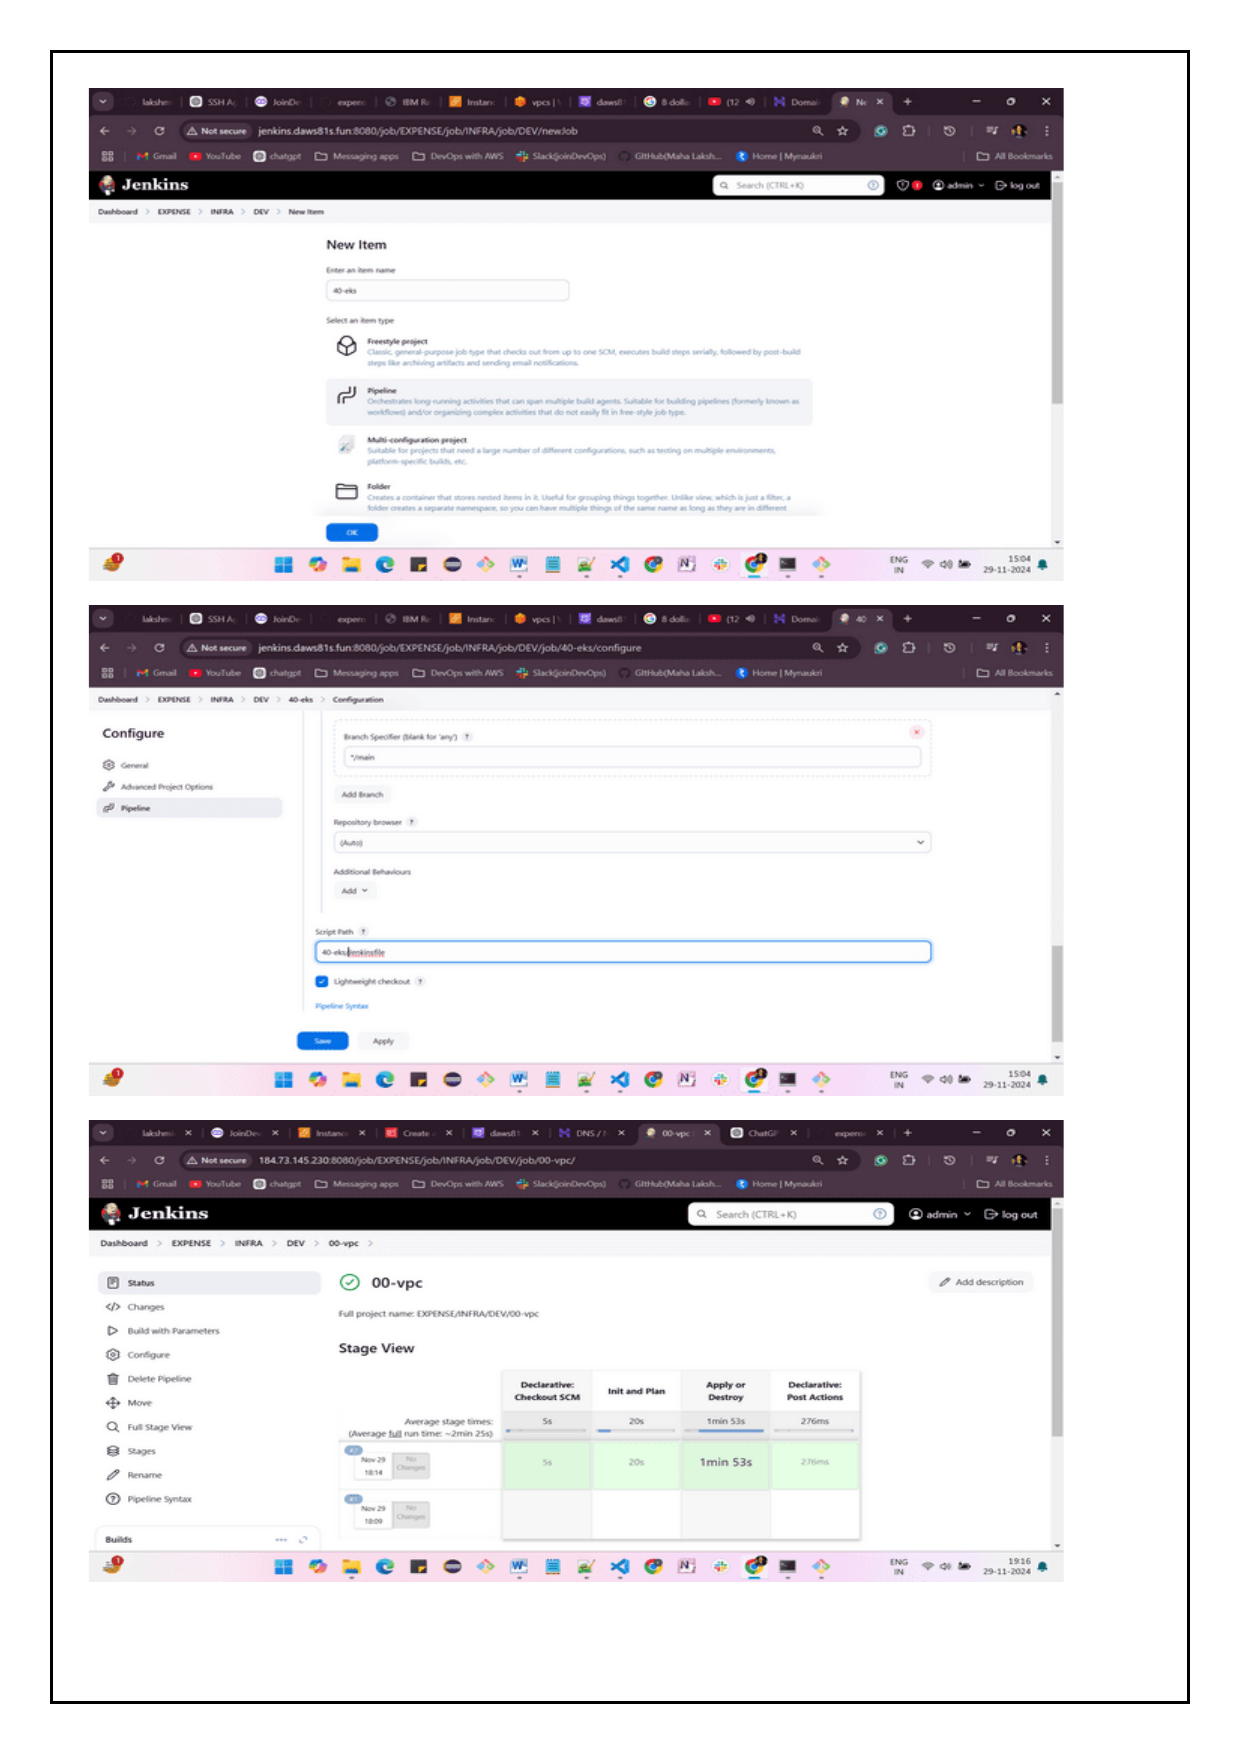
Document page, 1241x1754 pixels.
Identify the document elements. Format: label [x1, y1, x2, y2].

picture [88, 88, 1064, 581]
picture [88, 605, 1064, 1096]
picture [88, 1120, 1064, 1582]
